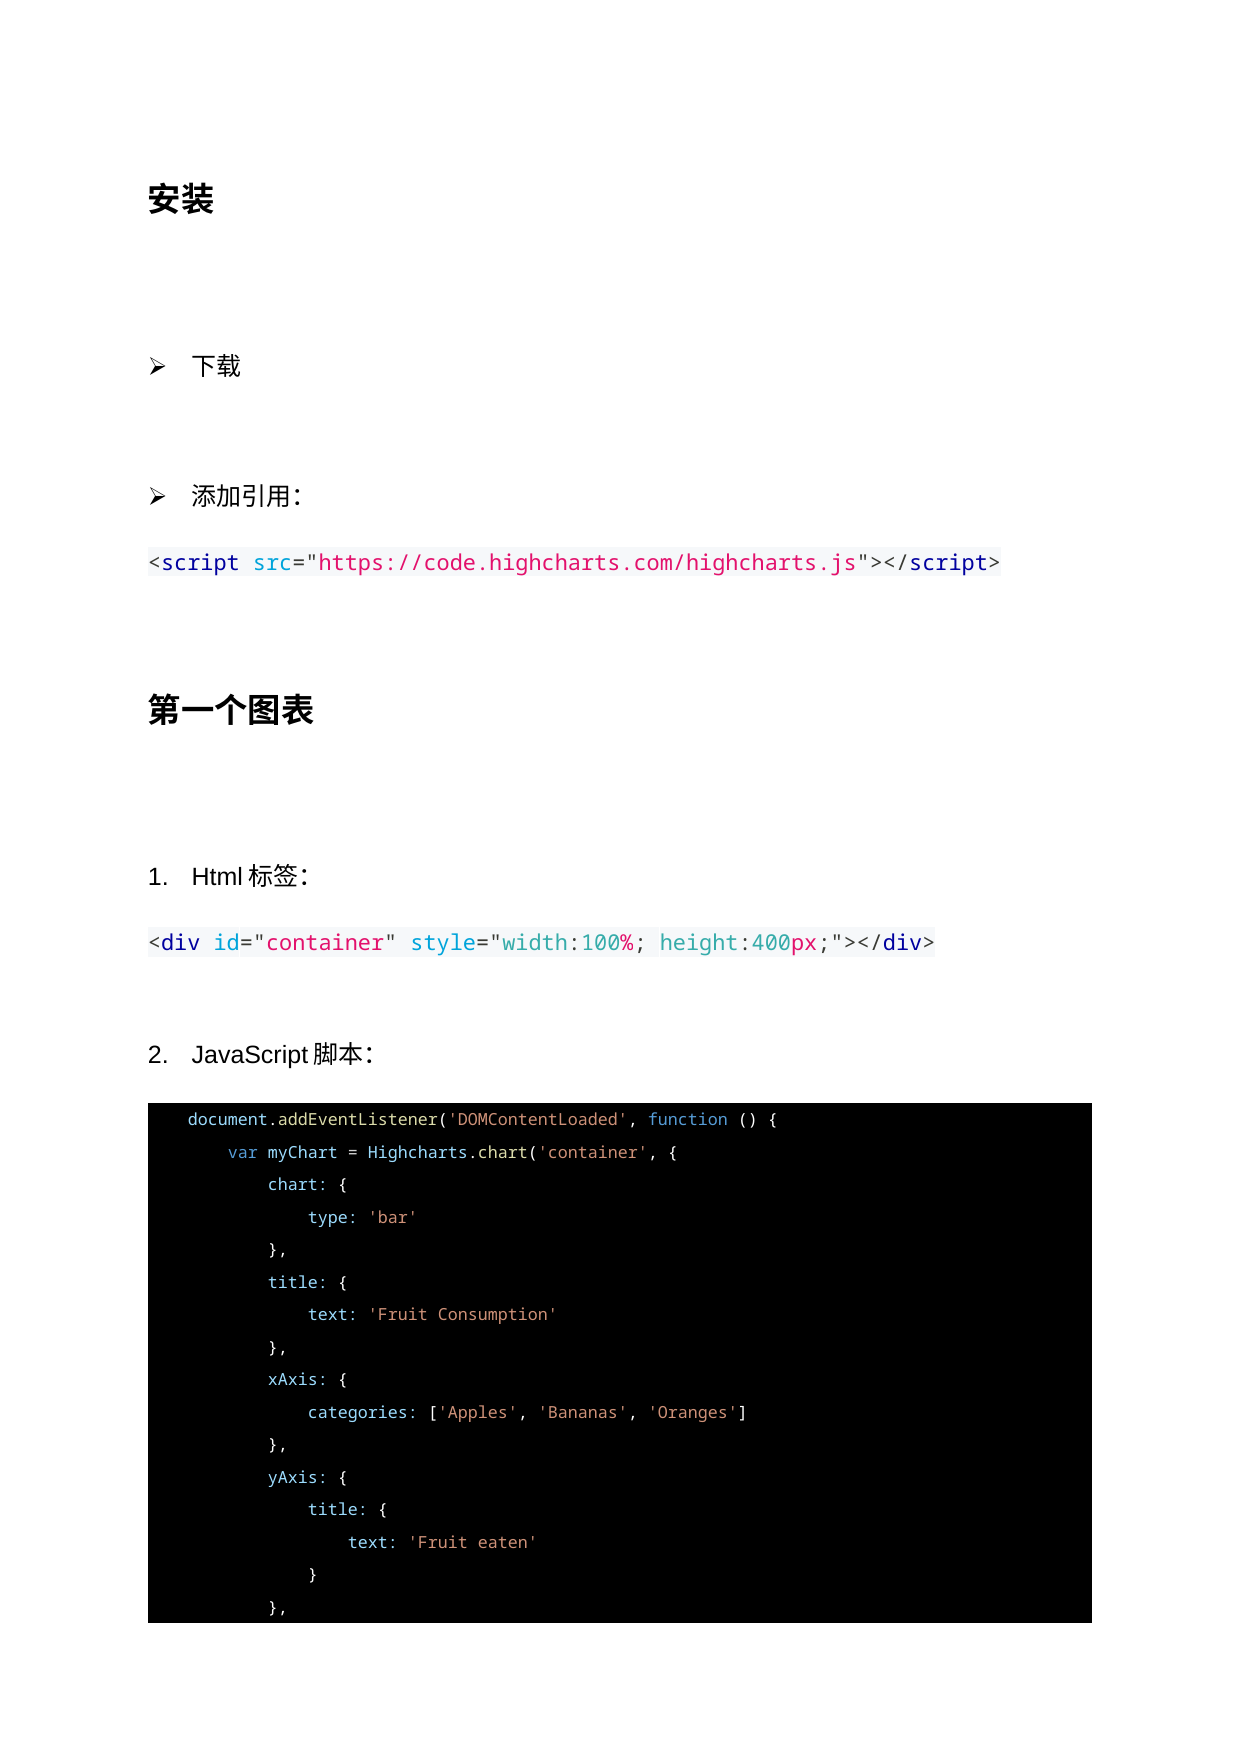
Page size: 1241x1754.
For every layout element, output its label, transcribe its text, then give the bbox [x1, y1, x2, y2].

text } [148, 1558, 1092, 1590]
text }, [148, 1590, 1092, 1623]
list JavaScript脚本： [148, 1020, 1092, 1085]
text chart: { [148, 1168, 1092, 1200]
text text: 'Fruit eaten' [148, 1525, 1092, 1558]
list <div id="container" style="width:100%; height:400px;"></div> [148, 925, 1092, 958]
subtitle 第一个图表 [148, 675, 1092, 740]
text }, [148, 1330, 1092, 1363]
subtitle 安装 [148, 165, 1092, 230]
list 下载 [148, 332, 1092, 397]
text yAxis: { [148, 1460, 1092, 1493]
text title: { [148, 1265, 1092, 1298]
text }, [148, 1233, 1092, 1265]
text text: 'Fruit Consumption' [148, 1298, 1092, 1330]
list Html标签： [148, 842, 1092, 907]
text var myChart = Highcharts.chart('container', { [148, 1135, 1092, 1168]
text categories: ['Apples', 'Bananas', 'Oranges'] [148, 1395, 1092, 1428]
text xAxis: { [148, 1363, 1092, 1395]
text }, [148, 1428, 1092, 1460]
list <script src="https://code.highcharts.com/highcharts.js"></script> [148, 545, 1092, 578]
text document.addEventListener('DOMContentLoaded', function () { [148, 1103, 1092, 1135]
list 添加引用： [148, 462, 1092, 527]
text type: 'bar' [148, 1200, 1092, 1233]
text title: { [148, 1493, 1092, 1525]
